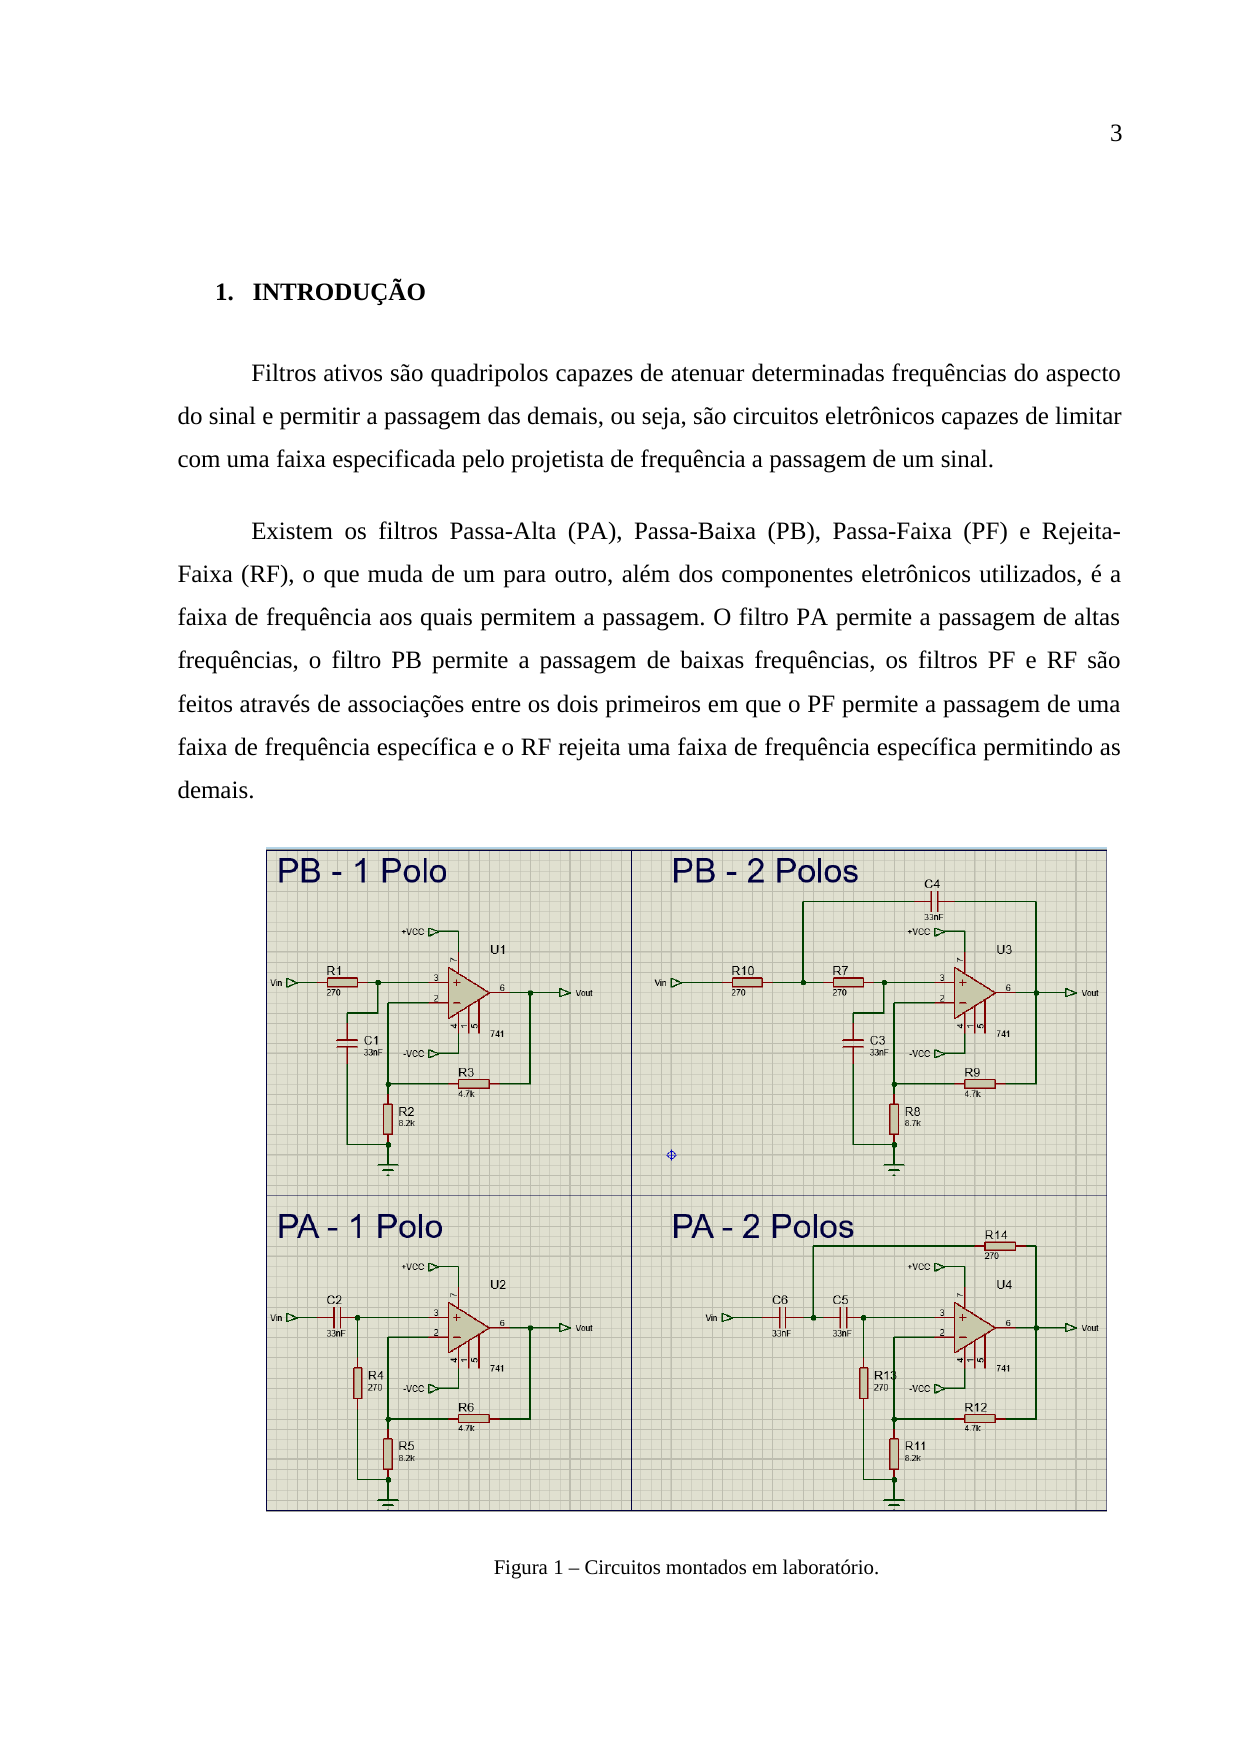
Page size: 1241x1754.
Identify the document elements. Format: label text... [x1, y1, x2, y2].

picture [266, 847, 1107, 1512]
subtitle INTRODUÇÃO [215, 277, 1122, 306]
text Figura 1 – Circuitos montados em laboratório. [177, 1555, 1122, 1579]
text Filtros ativos são quadripolos capazes de atenuar determinadas frequências do aspecto do sinal e permitir a passagem das demais, ou seja, são circuitos eletrônicos capazes de limitar com uma faixa especificada pelo projetista de frequência a passagem de um sinal. [177, 358, 1122, 473]
text Existem os filtros Passa-Alta (PA), Passa-Baixa (PB), Passa-Faixa (PF) e Rejeita-Faixa (RF), o que muda de um para outro, além dos componentes eletrônicos utilizados, é a faixa de frequência aos quais permitem a passagem. O filtro PA permite a passagem de altas frequências, o filtro PB permite a passagem de baixas frequências, os filtros PF e RF são feitos através de associações entre os dois primeiros em que o PF permite a passagem de uma faixa de frequência específica e o RF rejeita uma faixa de frequência específica permitindo as demais. [177, 516, 1122, 804]
